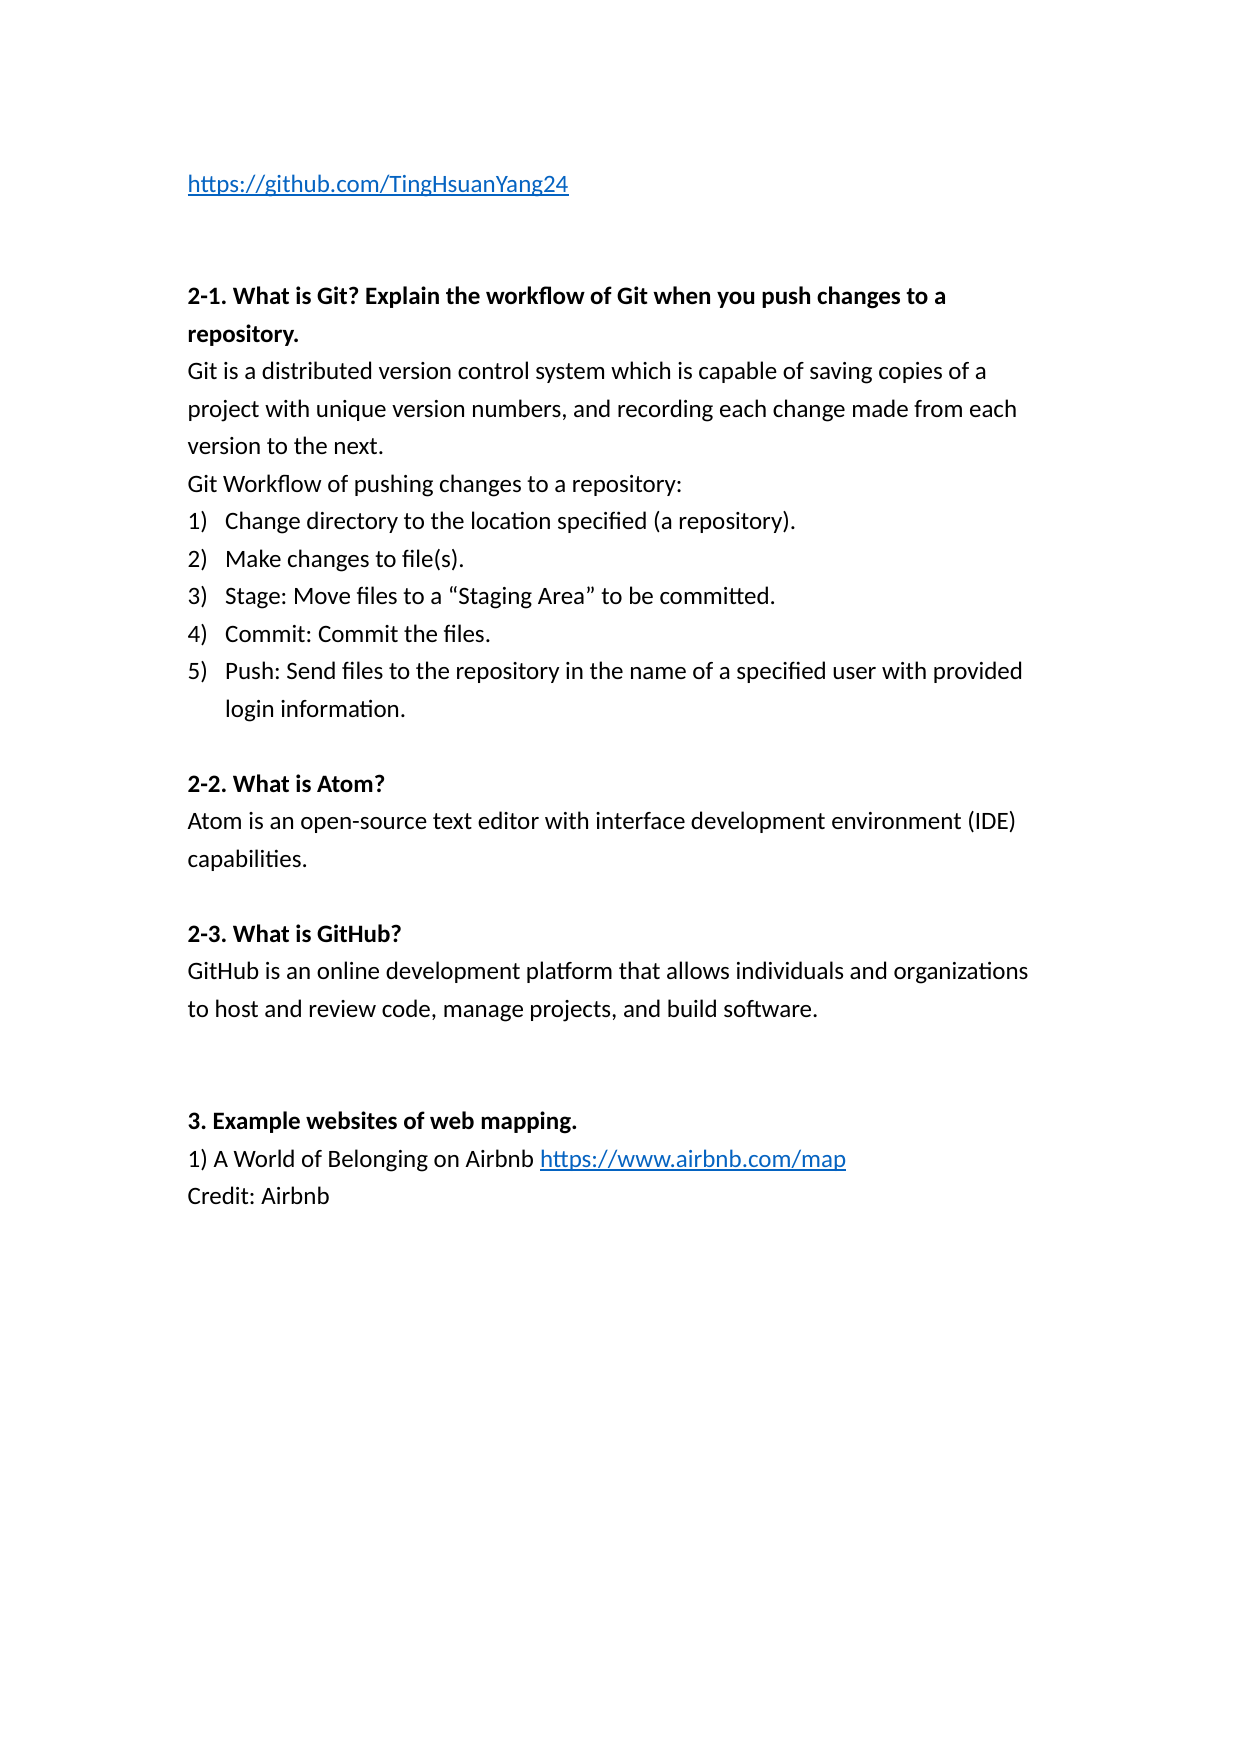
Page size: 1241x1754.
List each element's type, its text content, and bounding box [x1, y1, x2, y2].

list Make changes to file(s). [187, 539, 1053, 577]
text 2-2. What is Atom? [187, 764, 1053, 802]
list Stage: Move files to a “Staging Area” to be committed. [187, 577, 1053, 614]
text https://github.com/TingHsuanYang24 [187, 164, 1053, 202]
text Credit: Airbnb [187, 1177, 1053, 1214]
list Change directory to the location specified (a repository). [187, 502, 1053, 539]
text 2-3. What is GitHub? [187, 914, 1053, 952]
text 1) A World of Belonging on Airbnb https://www.airbnb.com/map [187, 1139, 1053, 1177]
text 3. Example websites of web mapping. [187, 1102, 1053, 1139]
text Git Workflow of pushing changes to a repository: [187, 464, 1053, 502]
text Atom is an open-source text editor with interface development environment (IDE) capabilities. [187, 802, 1053, 877]
text 2-1. What is Git? Explain the workflow of Git when you push changes to a repository. [187, 277, 1053, 352]
text GitHub is an online development platform that allows individuals and organizations to host and review code, manage projects, and build software. [187, 952, 1053, 1027]
list Commit: Commit the files. [187, 614, 1053, 652]
text Git is a distributed version control system which is capable of saving copies of a project with unique version numbers, and recording each change made from each version to the next. [187, 352, 1053, 464]
list Push: Send files to the repository in the name of a specified user with provided login information. [187, 652, 1053, 727]
